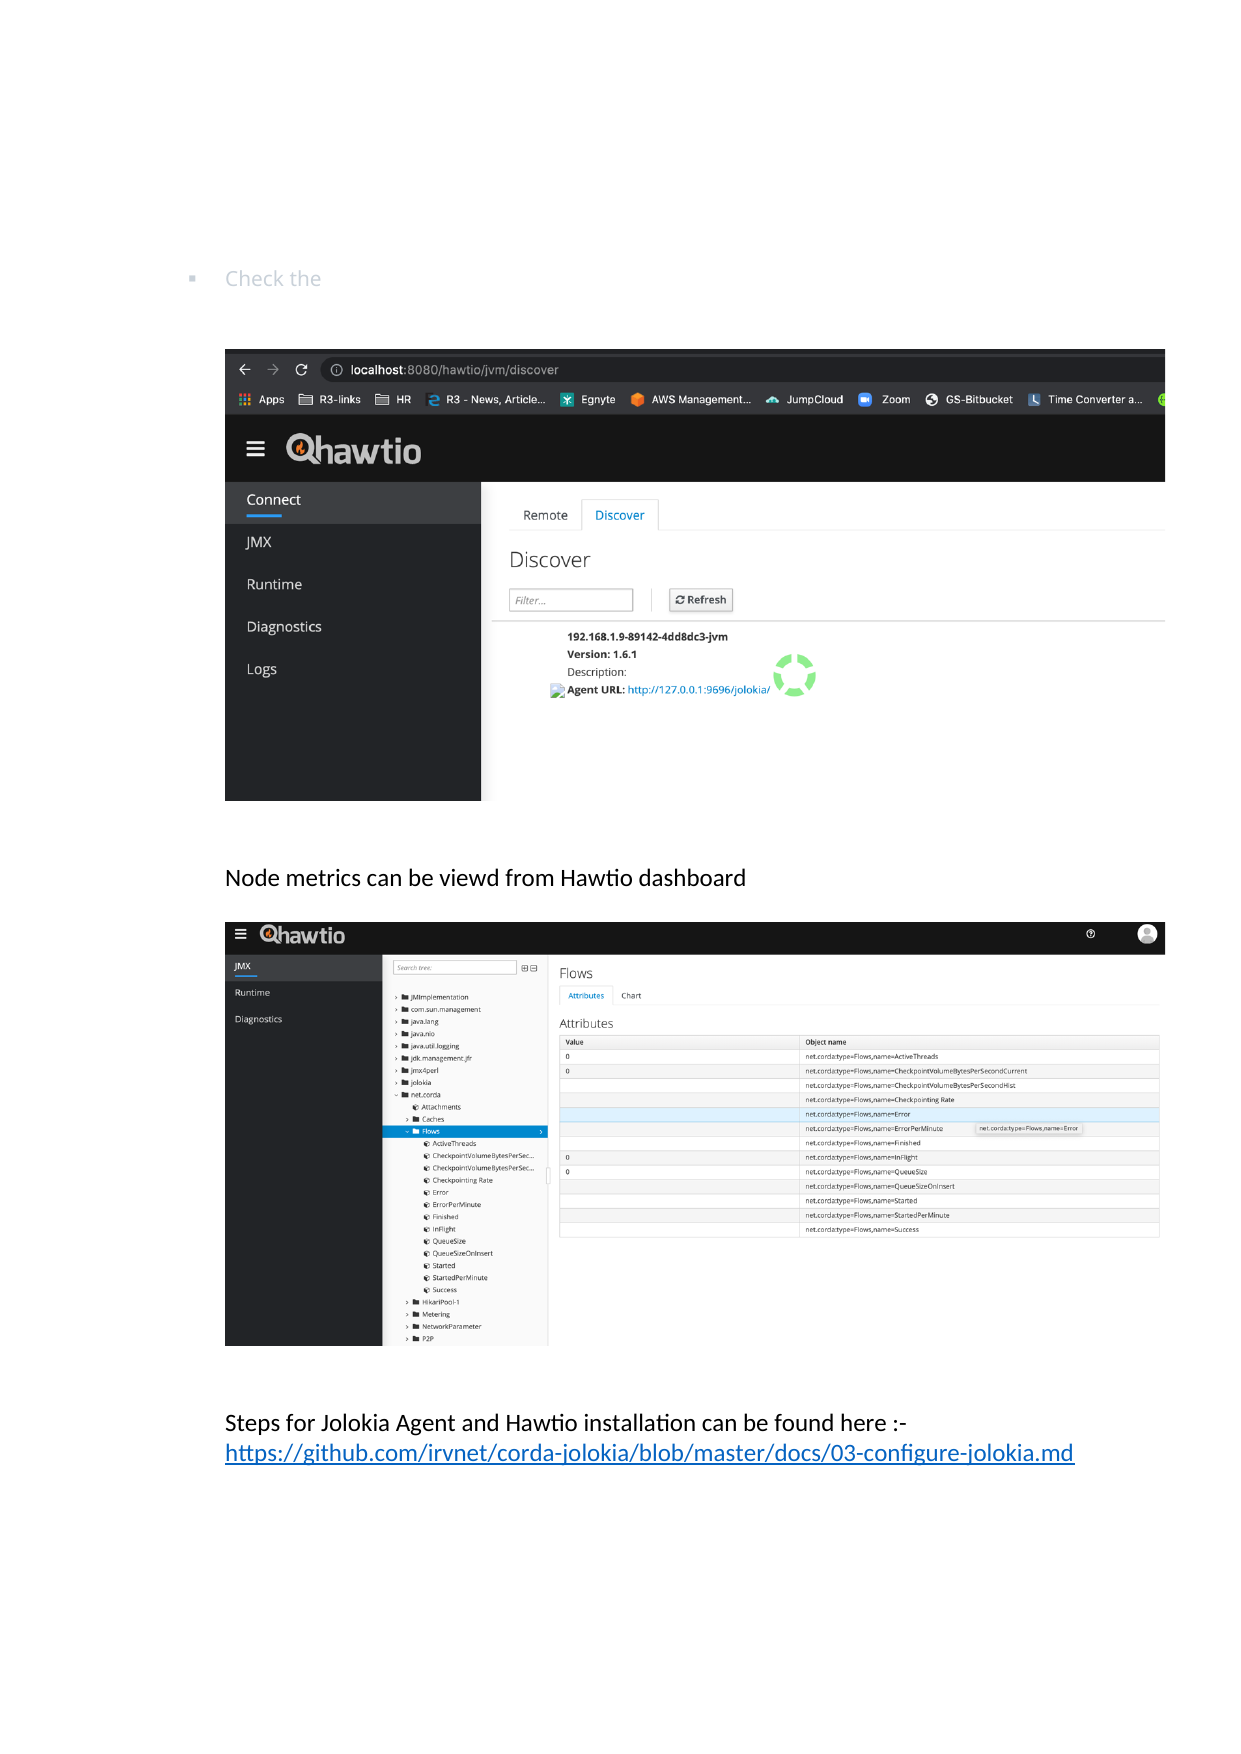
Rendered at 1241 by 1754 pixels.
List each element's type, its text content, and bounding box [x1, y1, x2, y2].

picture [225, 349, 1166, 801]
list Node metrics can be viewd from Hawtio dashboard [225, 862, 1090, 892]
list https://github.com/irvnet/corda-jolokia/blob/master/docs/03-configure-jolokia.md [225, 1437, 1090, 1468]
picture [225, 922, 1166, 1346]
list Steps for Jolokia Agent and Hawtio installation can be found here :- [225, 1407, 1090, 1437]
list Check the [187, 264, 1090, 292]
